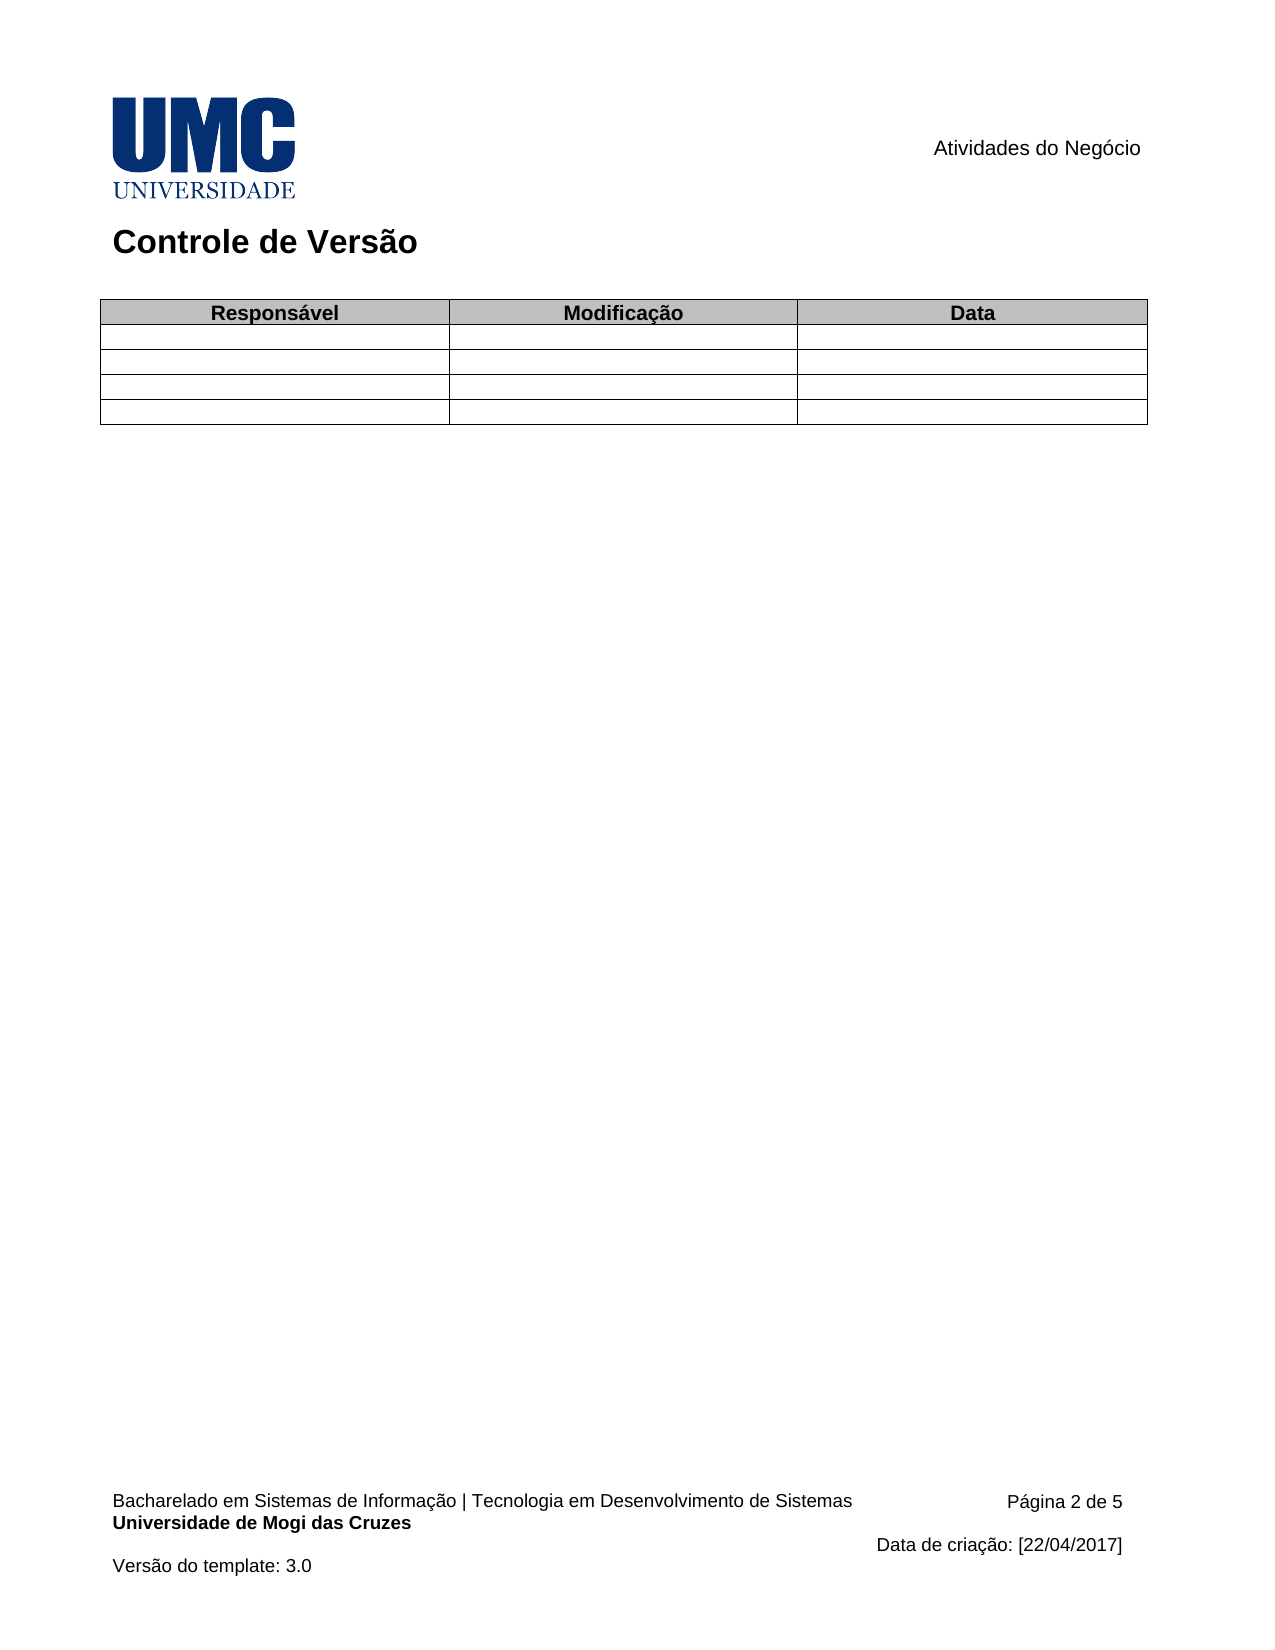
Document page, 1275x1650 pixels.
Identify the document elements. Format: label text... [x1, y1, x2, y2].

table_cell [101, 400, 449, 424]
table_cell [798, 375, 1147, 399]
table_cell [101, 325, 449, 349]
table_cell [450, 400, 797, 424]
table_header Data [798, 300, 1147, 324]
table_cell [101, 375, 449, 399]
table_cell [450, 375, 797, 399]
table_cell [450, 350, 797, 374]
table_cell [798, 400, 1147, 424]
table_cell [798, 325, 1147, 349]
table_header Modificação [450, 300, 797, 324]
table_cell [101, 350, 449, 374]
table_header Responsável [101, 300, 449, 324]
table_cell [798, 350, 1147, 374]
text Controle de Versão [112, 222, 1144, 261]
picture [112, 97, 295, 199]
table_cell [450, 325, 797, 349]
